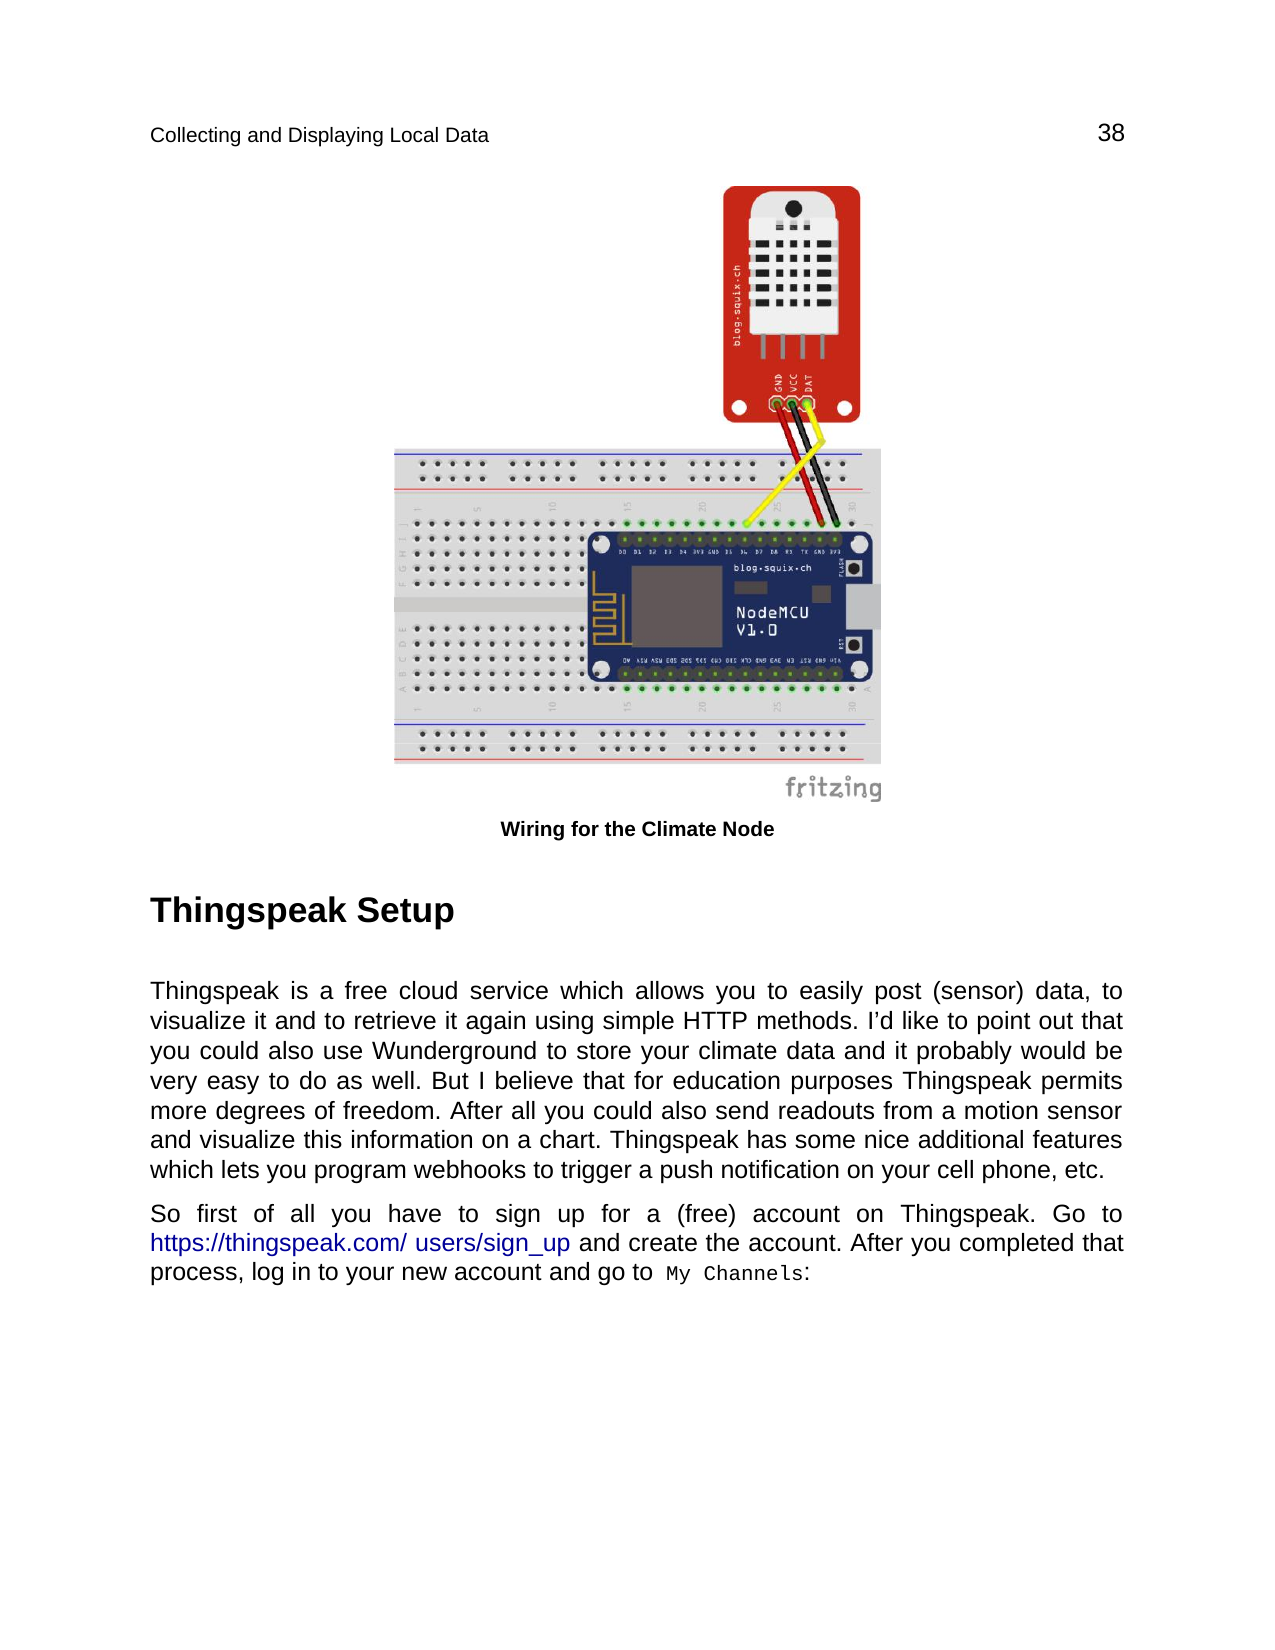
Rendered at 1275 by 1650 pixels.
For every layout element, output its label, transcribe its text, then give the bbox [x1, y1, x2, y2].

text Thingspeak is a free cloud service which allows you to easily post (sensor) data, to visualize it and to retrieve it again using simple HTTP methods. I’d like to point out that you could also use Wunderground to store your climate data and it probably would be very easy to do as well. But I believe that for education purposes Thingspeak permits more degrees of freedom. After all you could also send readouts from a motion sensor and visualize this information on a chart. Thingspeak has some nice additional features which lets you program webhooks to trigger a push notification on your cell phone, etc. [150, 976, 1125, 1184]
table_header Collecting and Displaying Local Data [150, 118, 780, 147]
table_header 38 [780, 118, 1125, 147]
text Wiring for the Climate Node [150, 817, 1125, 841]
picture [394, 186, 881, 802]
text Thingspeak Setup [150, 889, 1125, 930]
text So first of all you have to sign up for a (free) account on Thingspeak. Go to https://thingspeak.com/ users/sign_up and create the account. After you completed that process, log in to your new account and go to My Channels: [150, 1199, 1125, 1287]
